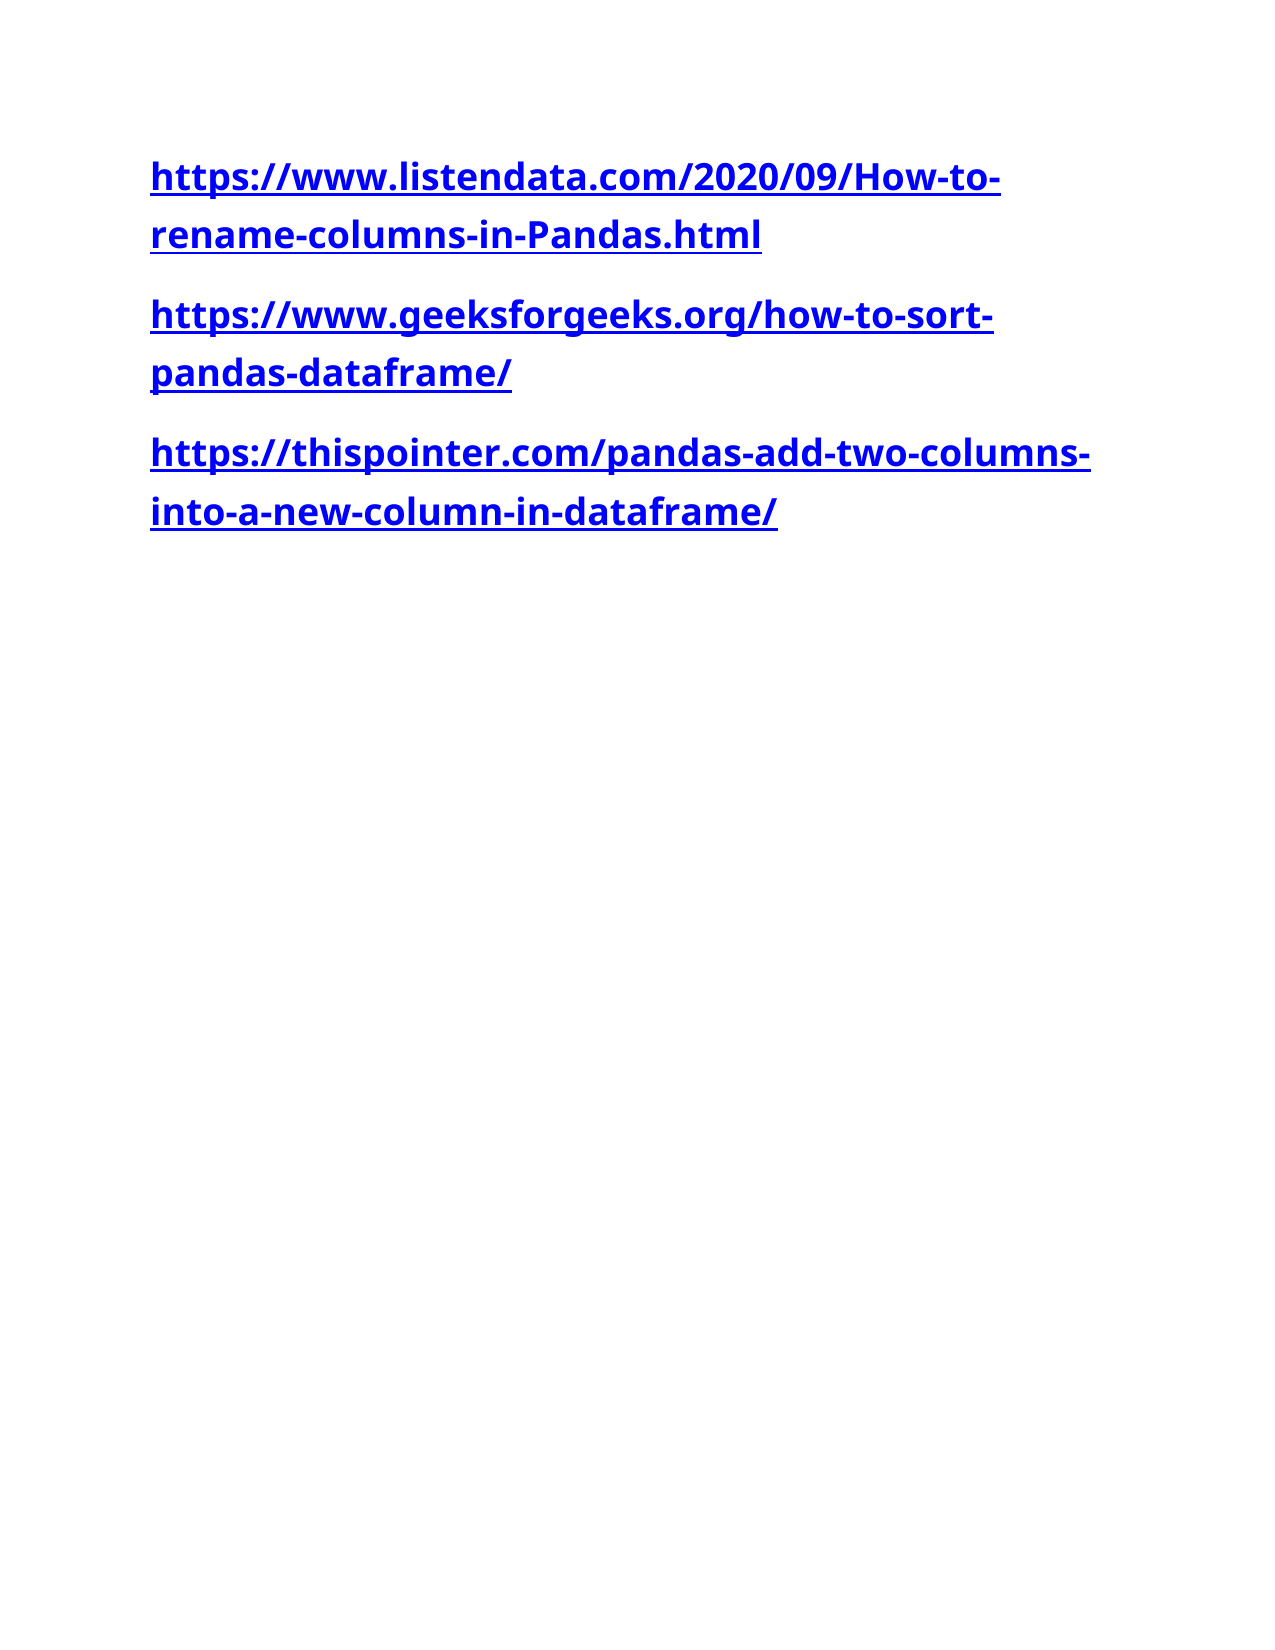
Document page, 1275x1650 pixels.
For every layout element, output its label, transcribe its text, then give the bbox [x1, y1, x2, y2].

text https://www.geeksforgeeks.org/how-to-sort-pandas-dataframe/ [150, 288, 1125, 398]
text https://www.listendata.com/2020/09/How-to-rename-columns-in-Pandas.html [150, 150, 1125, 260]
text https://thispointer.com/pandas-add-two-columns-into-a-new-column-in-dataframe/ [150, 426, 1125, 536]
